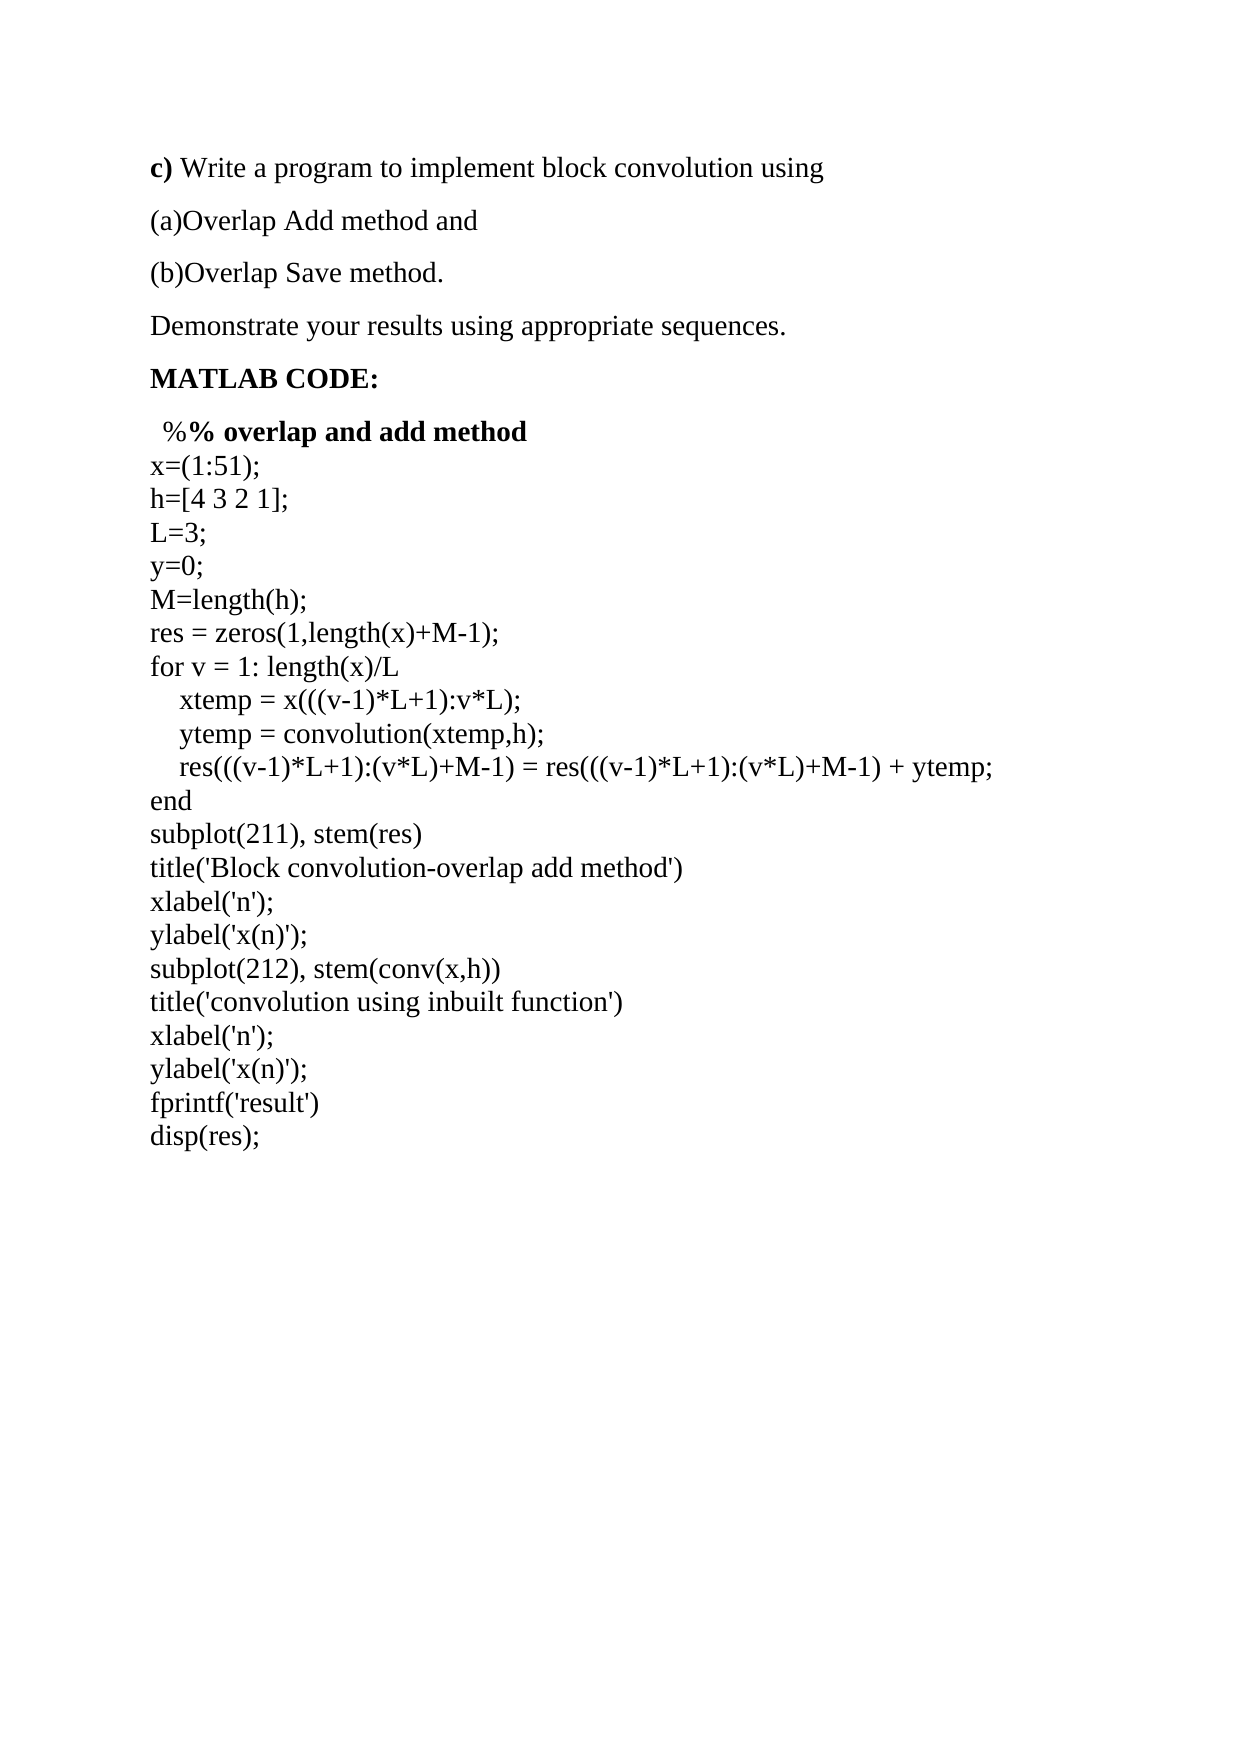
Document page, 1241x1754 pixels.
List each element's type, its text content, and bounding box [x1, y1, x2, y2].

text y=0; [150, 548, 1090, 582]
text x=(1:51); [150, 448, 1090, 481]
text xtemp = x(((v-1)*L+1):v*L); [150, 682, 1090, 716]
text subplot(212), stem(conv(x,h)) [150, 951, 1090, 984]
text MATLAB CODE: [150, 361, 1090, 395]
text ytemp = convolution(xtemp,h); [150, 716, 1090, 749]
text (a)Overlap Add method and [150, 203, 1090, 236]
text res = zeros(1,length(x)+M-1); [150, 615, 1090, 649]
text h=[4 3 2 1]; [150, 481, 1090, 515]
text for v = 1: length(x)/L [150, 649, 1090, 682]
text disp(res); [150, 1118, 1090, 1152]
text subplot(211), stem(res) [150, 817, 1090, 850]
text L=3; [150, 515, 1090, 548]
text title('Block convolution-overlap add method') [150, 850, 1090, 884]
text title('convolution using inbuilt function') [150, 984, 1090, 1018]
text end [150, 783, 1090, 817]
text c) Write a program to implement block convolution using [150, 150, 1090, 183]
text (b)Overlap Save method. [150, 256, 1090, 289]
text %% overlap and add method [150, 414, 1090, 448]
text ylabel('x(n)'); [150, 917, 1090, 951]
text M=length(h); [150, 582, 1090, 615]
text res(((v-1)*L+1):(v*L)+M-1) = res(((v-1)*L+1):(v*L)+M-1) + ytemp; [150, 749, 1090, 783]
text fprintf('result') [150, 1085, 1090, 1118]
text xlabel('n'); [150, 884, 1090, 917]
text ylabel('x(n)'); [150, 1051, 1090, 1085]
text xlabel('n'); [150, 1018, 1090, 1051]
text Demonstrate your results using appropriate sequences. [150, 308, 1090, 342]
